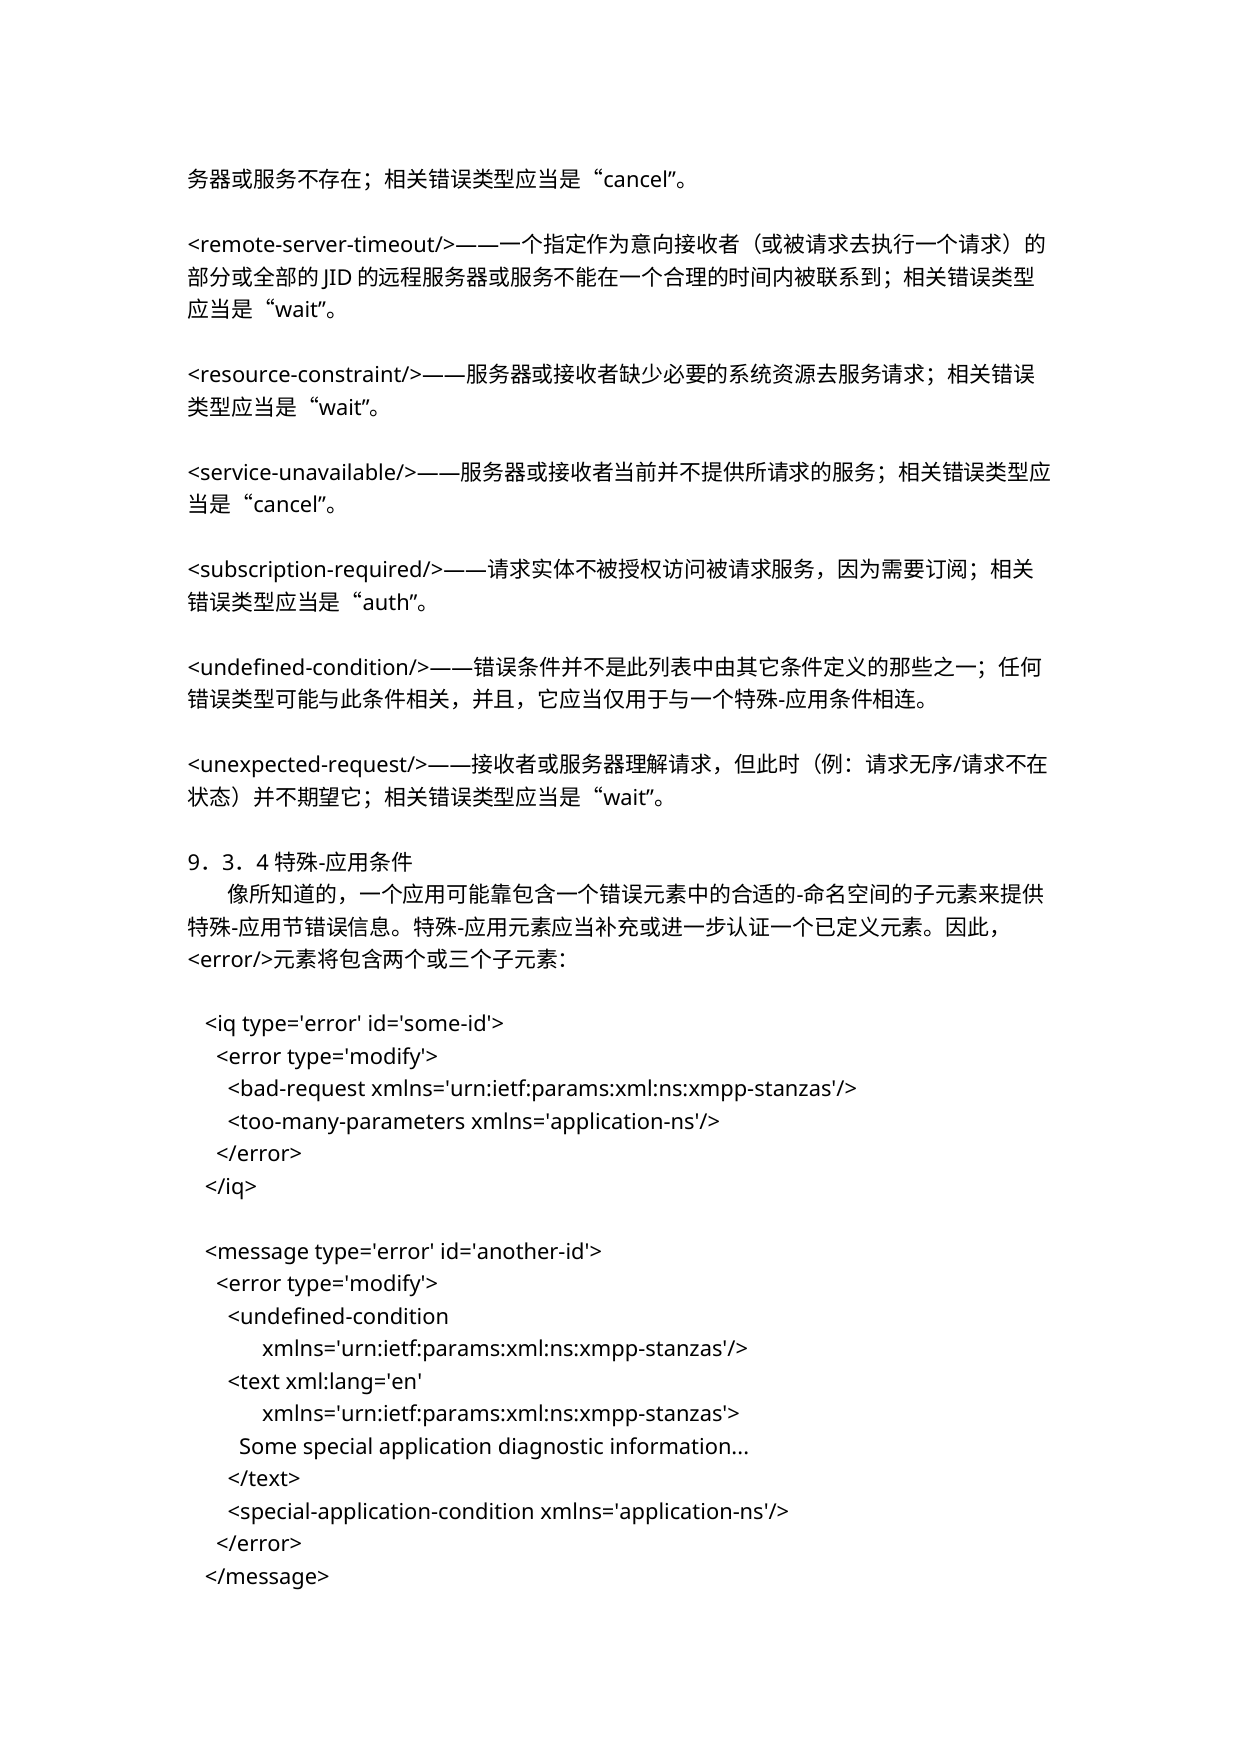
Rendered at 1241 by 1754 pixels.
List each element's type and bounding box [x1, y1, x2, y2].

text [187, 162, 1053, 1592]
